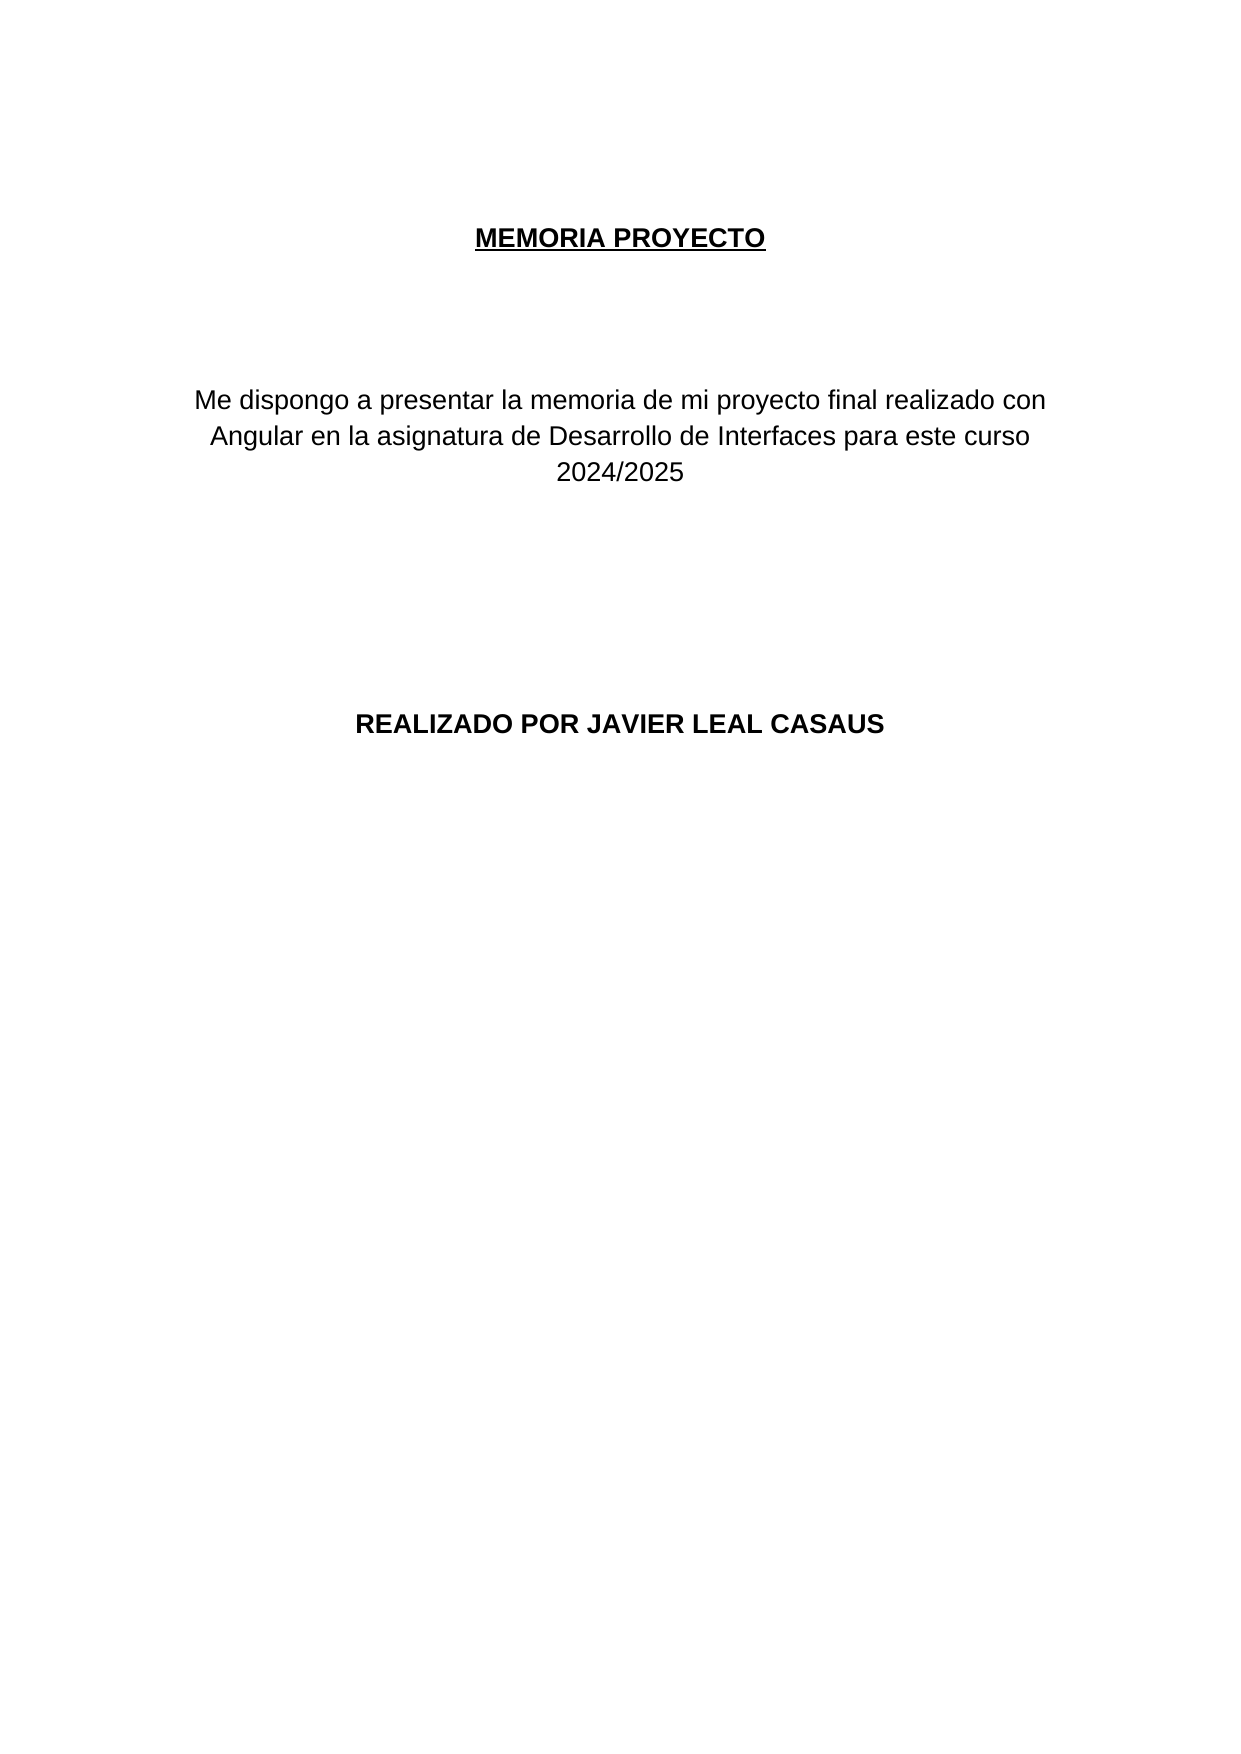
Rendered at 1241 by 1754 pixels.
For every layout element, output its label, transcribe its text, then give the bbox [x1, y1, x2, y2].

text MEMORIA PROYECTO [150, 222, 1090, 253]
text Me dispongo a presentar la memoria de mi proyecto final realizado con Angular en la asignatura de Desarrollo de Interfaces para este curso 2024/2025 [150, 384, 1090, 487]
text REALIZADO POR JAVIER LEAL CASAUS [150, 708, 1090, 739]
